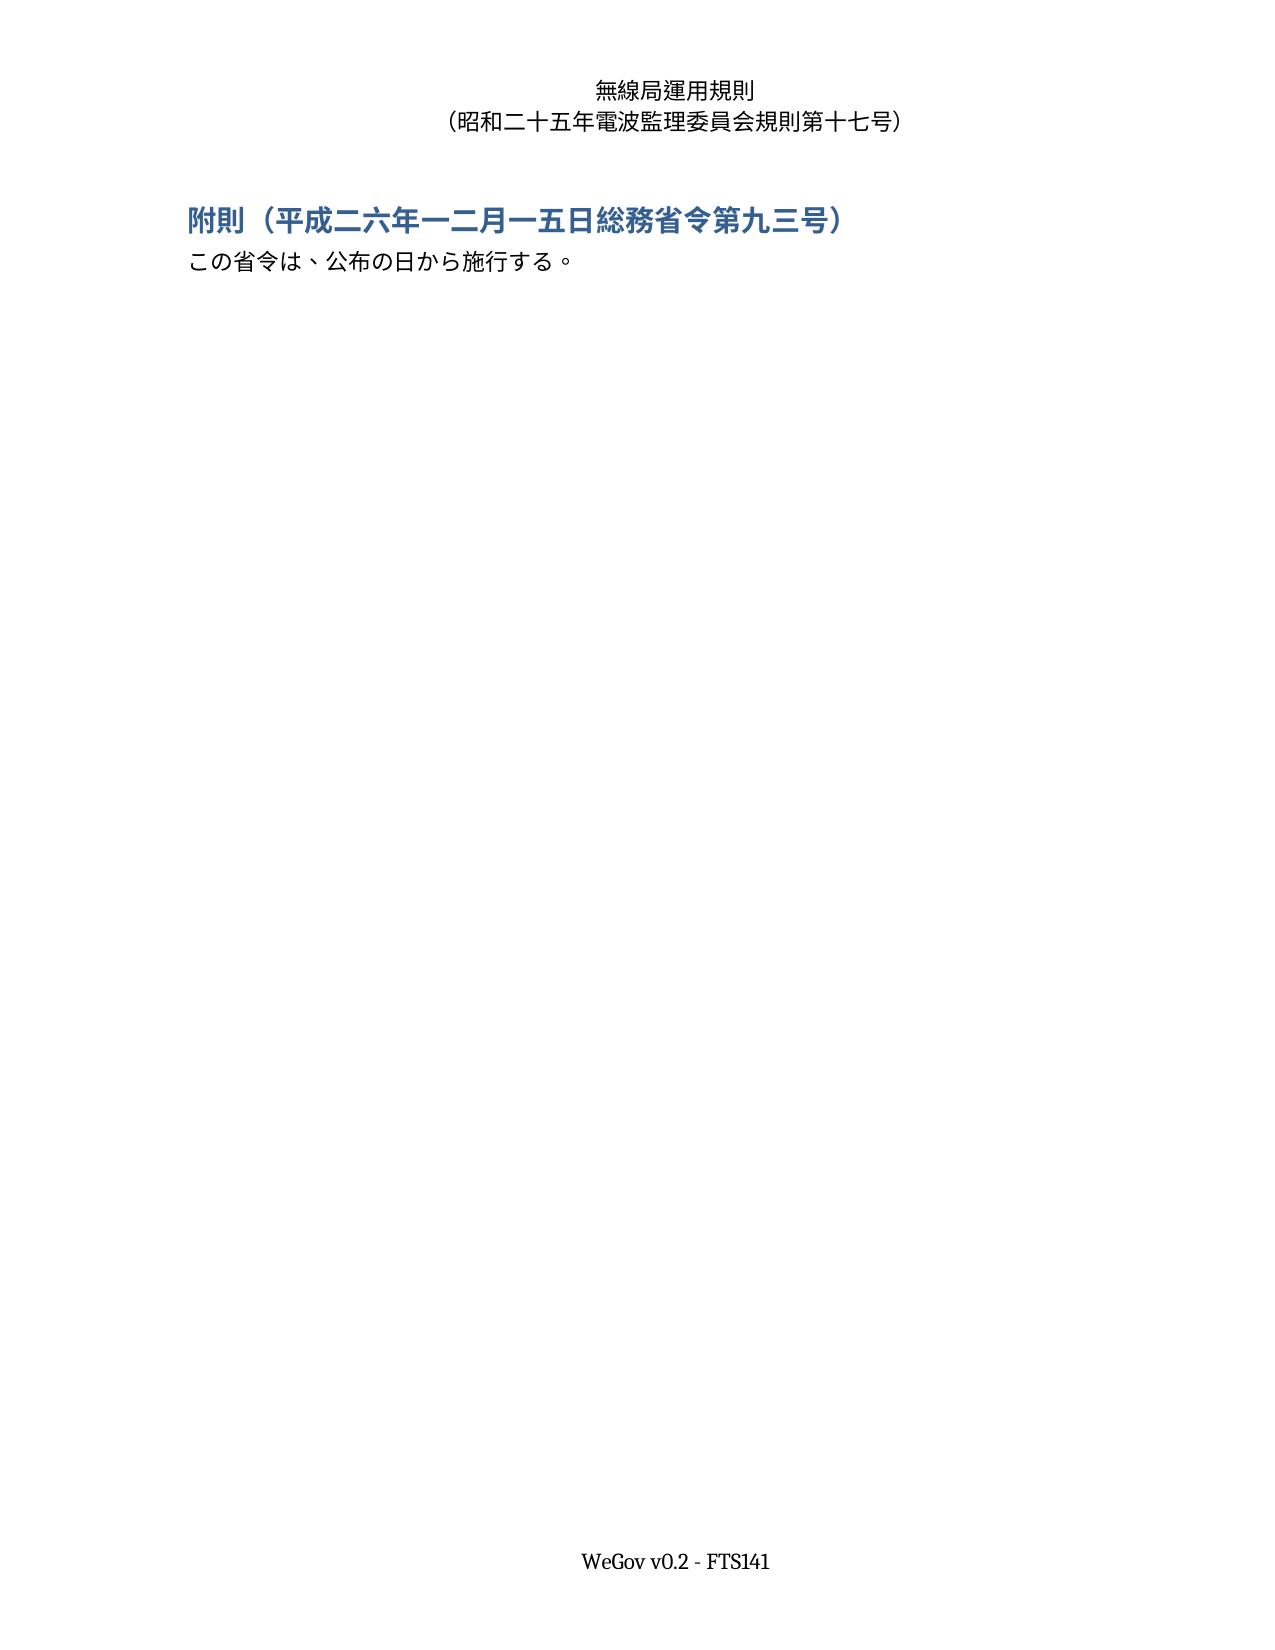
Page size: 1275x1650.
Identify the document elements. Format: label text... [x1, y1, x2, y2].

subtitle 附則（平成二六年一二月一五日総務省令第九三号） [187, 200, 1087, 240]
text この省令は、公布の日から施行する。 [187, 246, 1087, 277]
